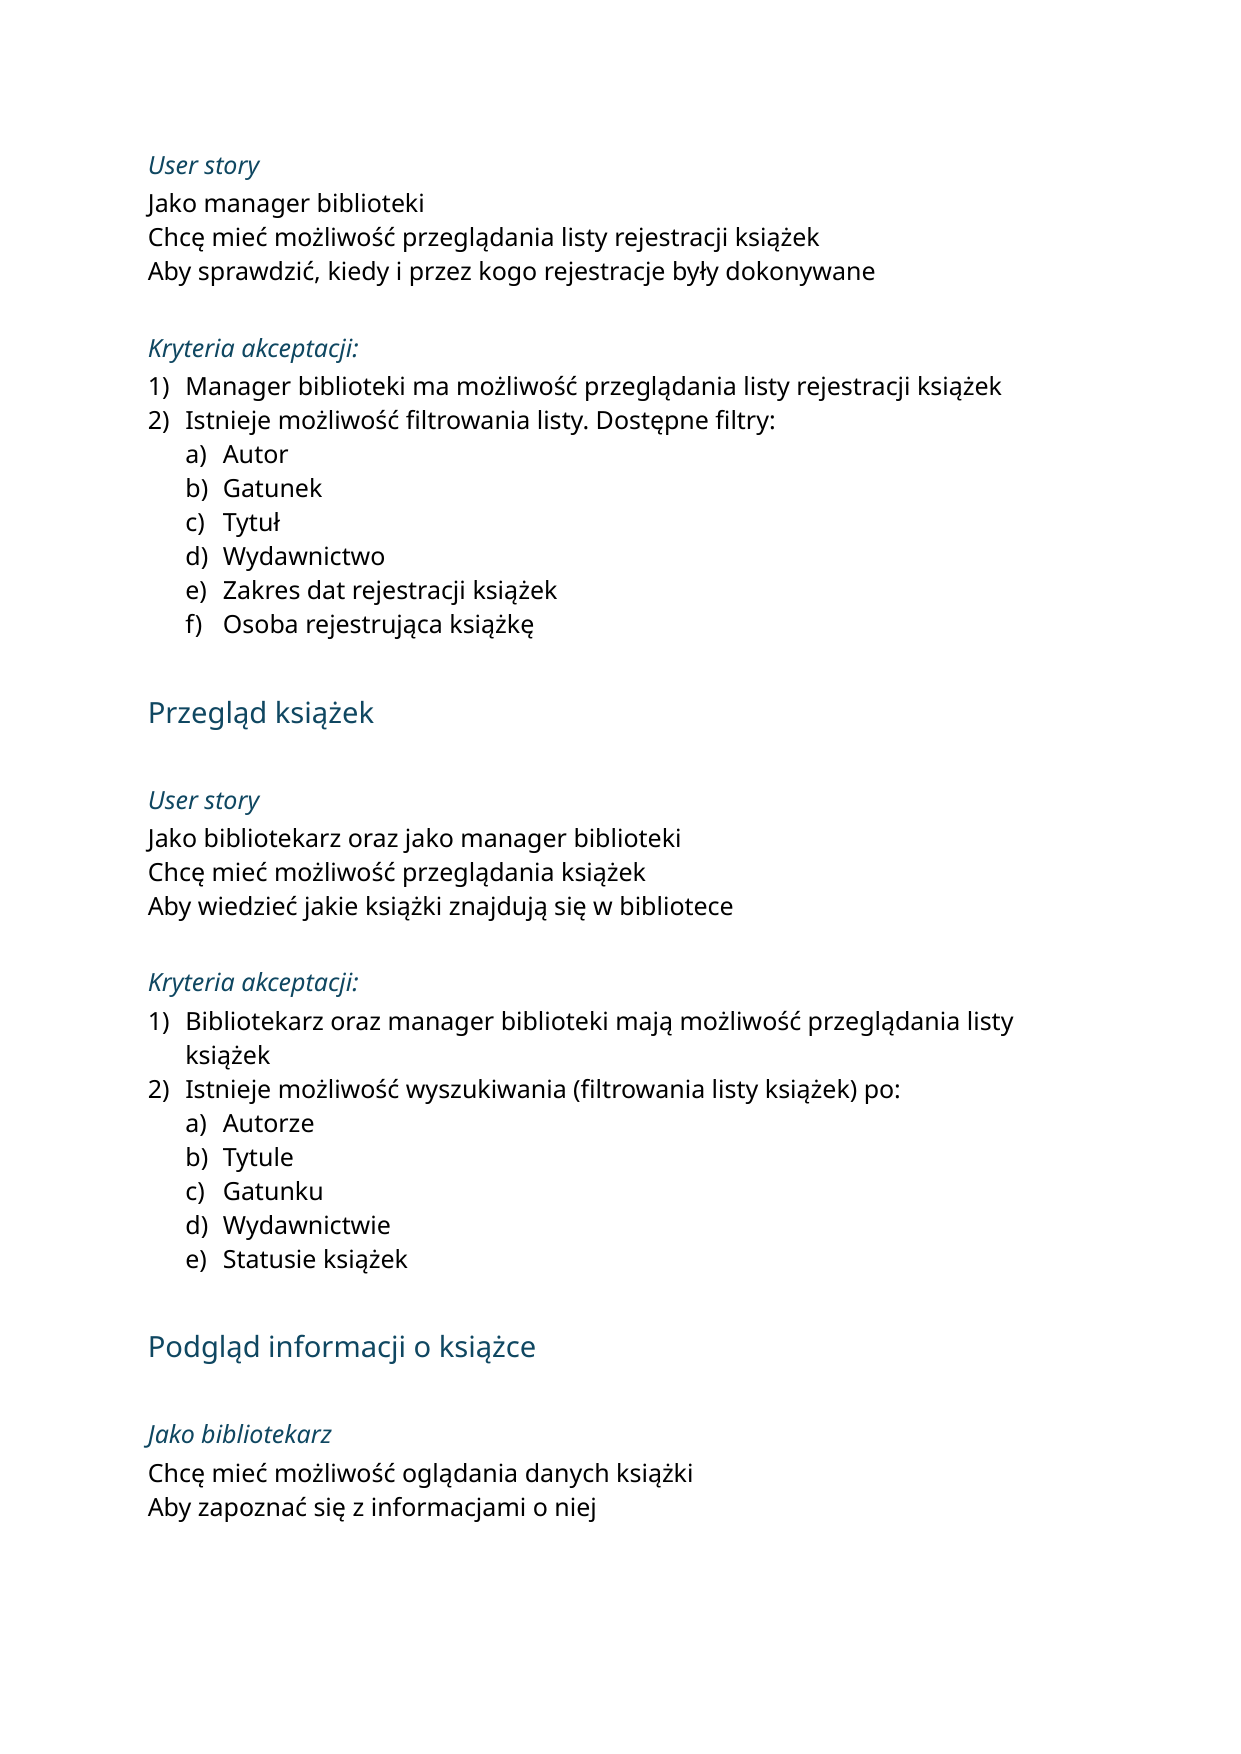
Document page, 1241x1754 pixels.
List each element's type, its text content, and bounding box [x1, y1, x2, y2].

subtitle User story [148, 148, 1093, 182]
list Statusie książek [185, 1242, 1093, 1276]
text Aby sprawdzić, kiedy i przez kogo rejestracje były dokonywane [148, 254, 1093, 288]
list Tytuł [185, 505, 1093, 539]
list Gatunek [185, 471, 1093, 505]
text Chcę mieć możliwość przeglądania listy rejestracji książek [148, 220, 1093, 254]
subtitle Kryteria akceptacji: [148, 330, 1093, 364]
list Osoba rejestrująca książkę [185, 607, 1093, 641]
text Jako manager biblioteki [148, 186, 1093, 220]
list Autor [185, 437, 1093, 471]
text Chcę mieć możliwość przeglądania książek [148, 854, 1093, 889]
list Wydawnictwie [185, 1208, 1093, 1242]
list Istnieje możliwość wyszukiwania (filtrowania listy książek) po: [148, 1071, 1093, 1106]
subtitle Przegląd książek [148, 692, 1093, 732]
list Bibliotekarz oraz manager biblioteki mają możliwość przeglądania listy książek [148, 1003, 1093, 1071]
list Autorze [185, 1106, 1093, 1139]
list Wydawnictwo [185, 539, 1093, 573]
subtitle User story [148, 782, 1093, 816]
list Manager biblioteki ma możliwość przeglądania listy rejestracji książek [148, 369, 1093, 403]
text Jako bibliotekarz oraz jako manager biblioteki [148, 821, 1093, 854]
list Tytule [185, 1139, 1093, 1174]
list Zakres dat rejestracji książek [185, 573, 1093, 607]
subtitle Kryteria akceptacji: [148, 965, 1093, 999]
subtitle Jako bibliotekarz [148, 1417, 1093, 1451]
text Chcę mieć możliwość oglądania danych książki [148, 1455, 1093, 1489]
text Aby wiedzieć jakie książki znajdują się w bibliotece [148, 889, 1093, 923]
list Istnieje możliwość filtrowania listy. Dostępne filtry: [148, 403, 1093, 437]
text Aby zapoznać się z informacjami o niej [148, 1489, 1093, 1523]
subtitle Podgląd informacji o książce [148, 1327, 1093, 1366]
list Gatunku [185, 1174, 1093, 1208]
